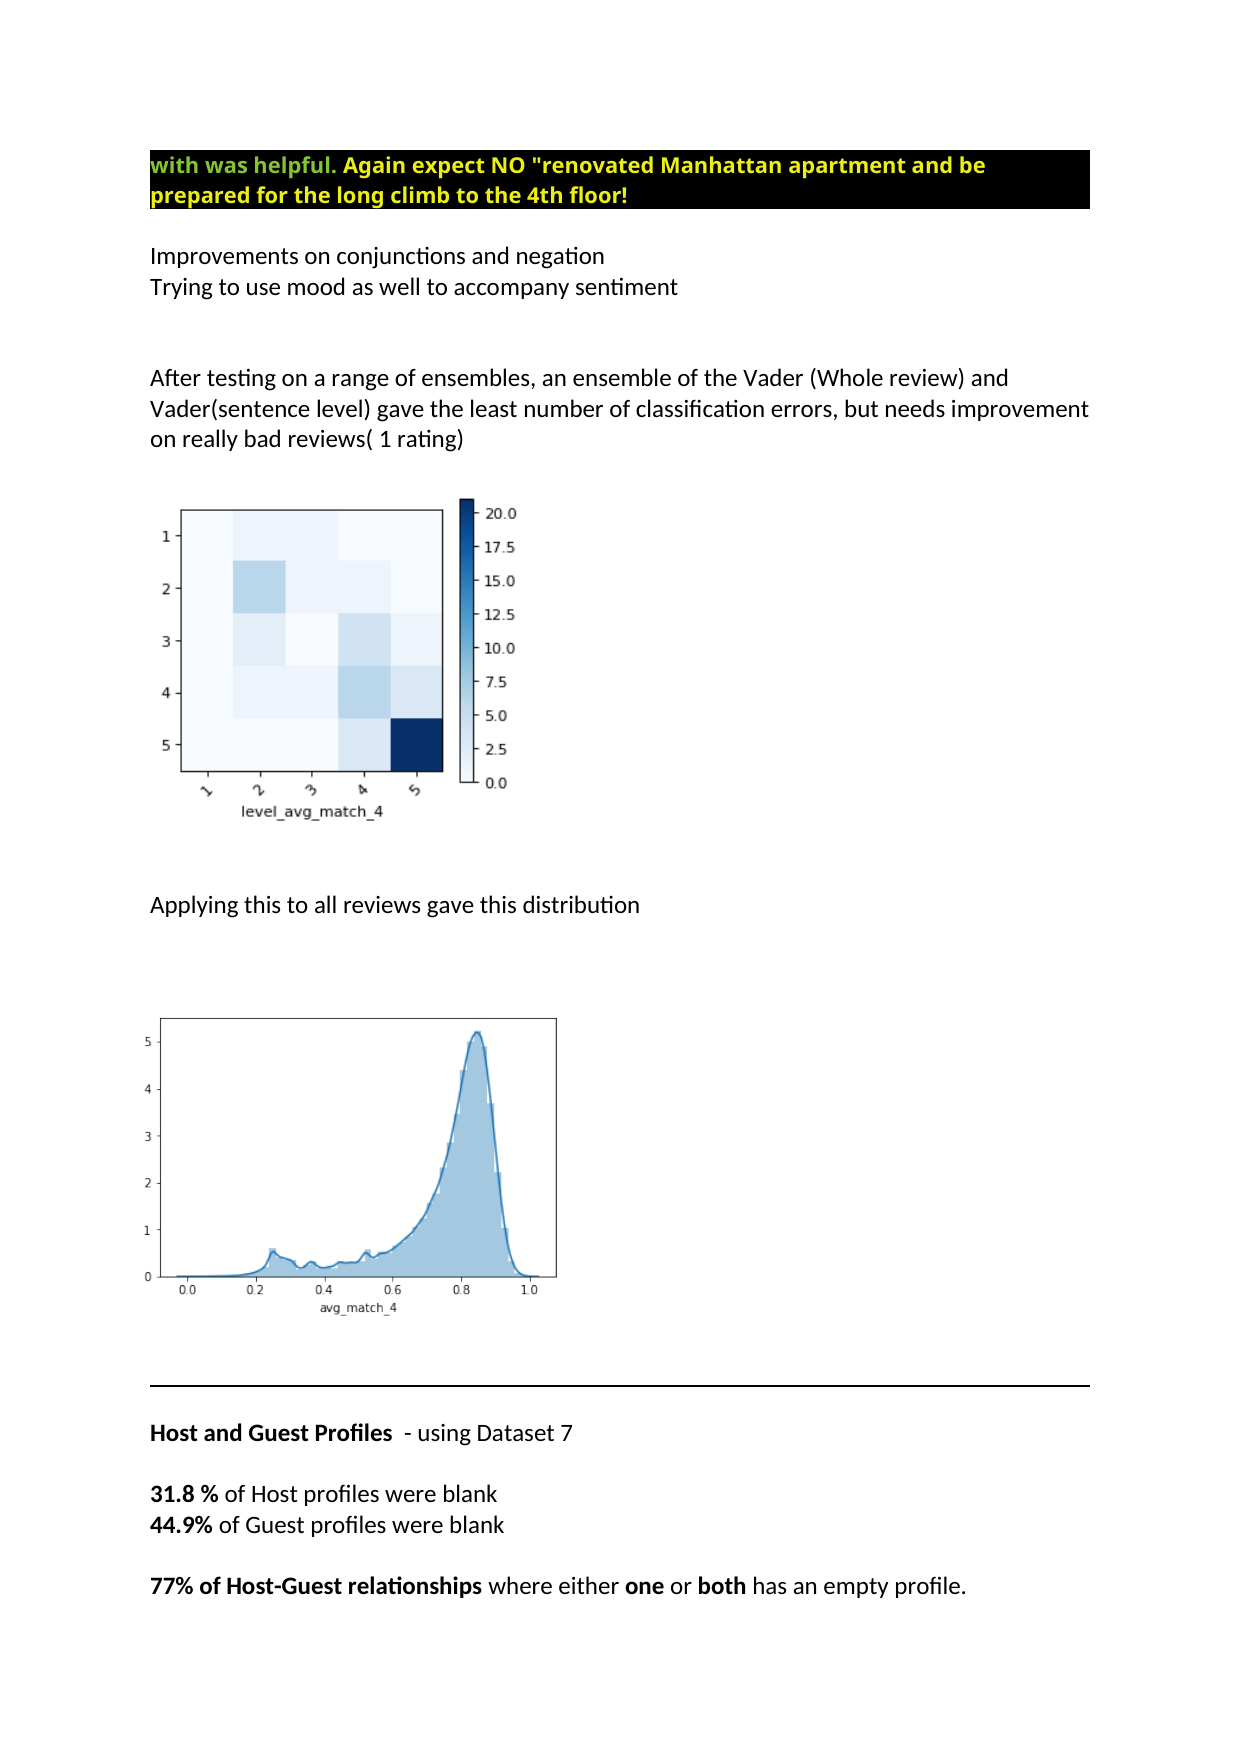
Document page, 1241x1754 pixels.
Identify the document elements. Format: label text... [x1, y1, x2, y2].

text Host and Guest Profiles - using Dataset 7 [150, 1417, 1090, 1448]
text Improvements on conjunctions and negation [150, 240, 1090, 271]
text 44.9% of Guest profiles were blank [150, 1509, 1090, 1539]
text 31.8 % of Host profiles were blank [150, 1478, 1090, 1509]
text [150, 150, 1090, 209]
text After testing on a range of ensembles, an ensemble of the Vader (Whole review) and Vader(sentence level) gave the least number of classification errors, but needs improvement on really bad reviews( 1 rating) [150, 362, 1090, 454]
text Trying to use mood as well to accompany sentiment [150, 271, 1090, 301]
text 77% of Host-Guest relationships where either one or both has an empty profile. [150, 1570, 1090, 1601]
text Applying this to all reviews gave this distribution [150, 890, 1090, 920]
picture [150, 484, 527, 829]
picture [135, 1006, 569, 1323]
